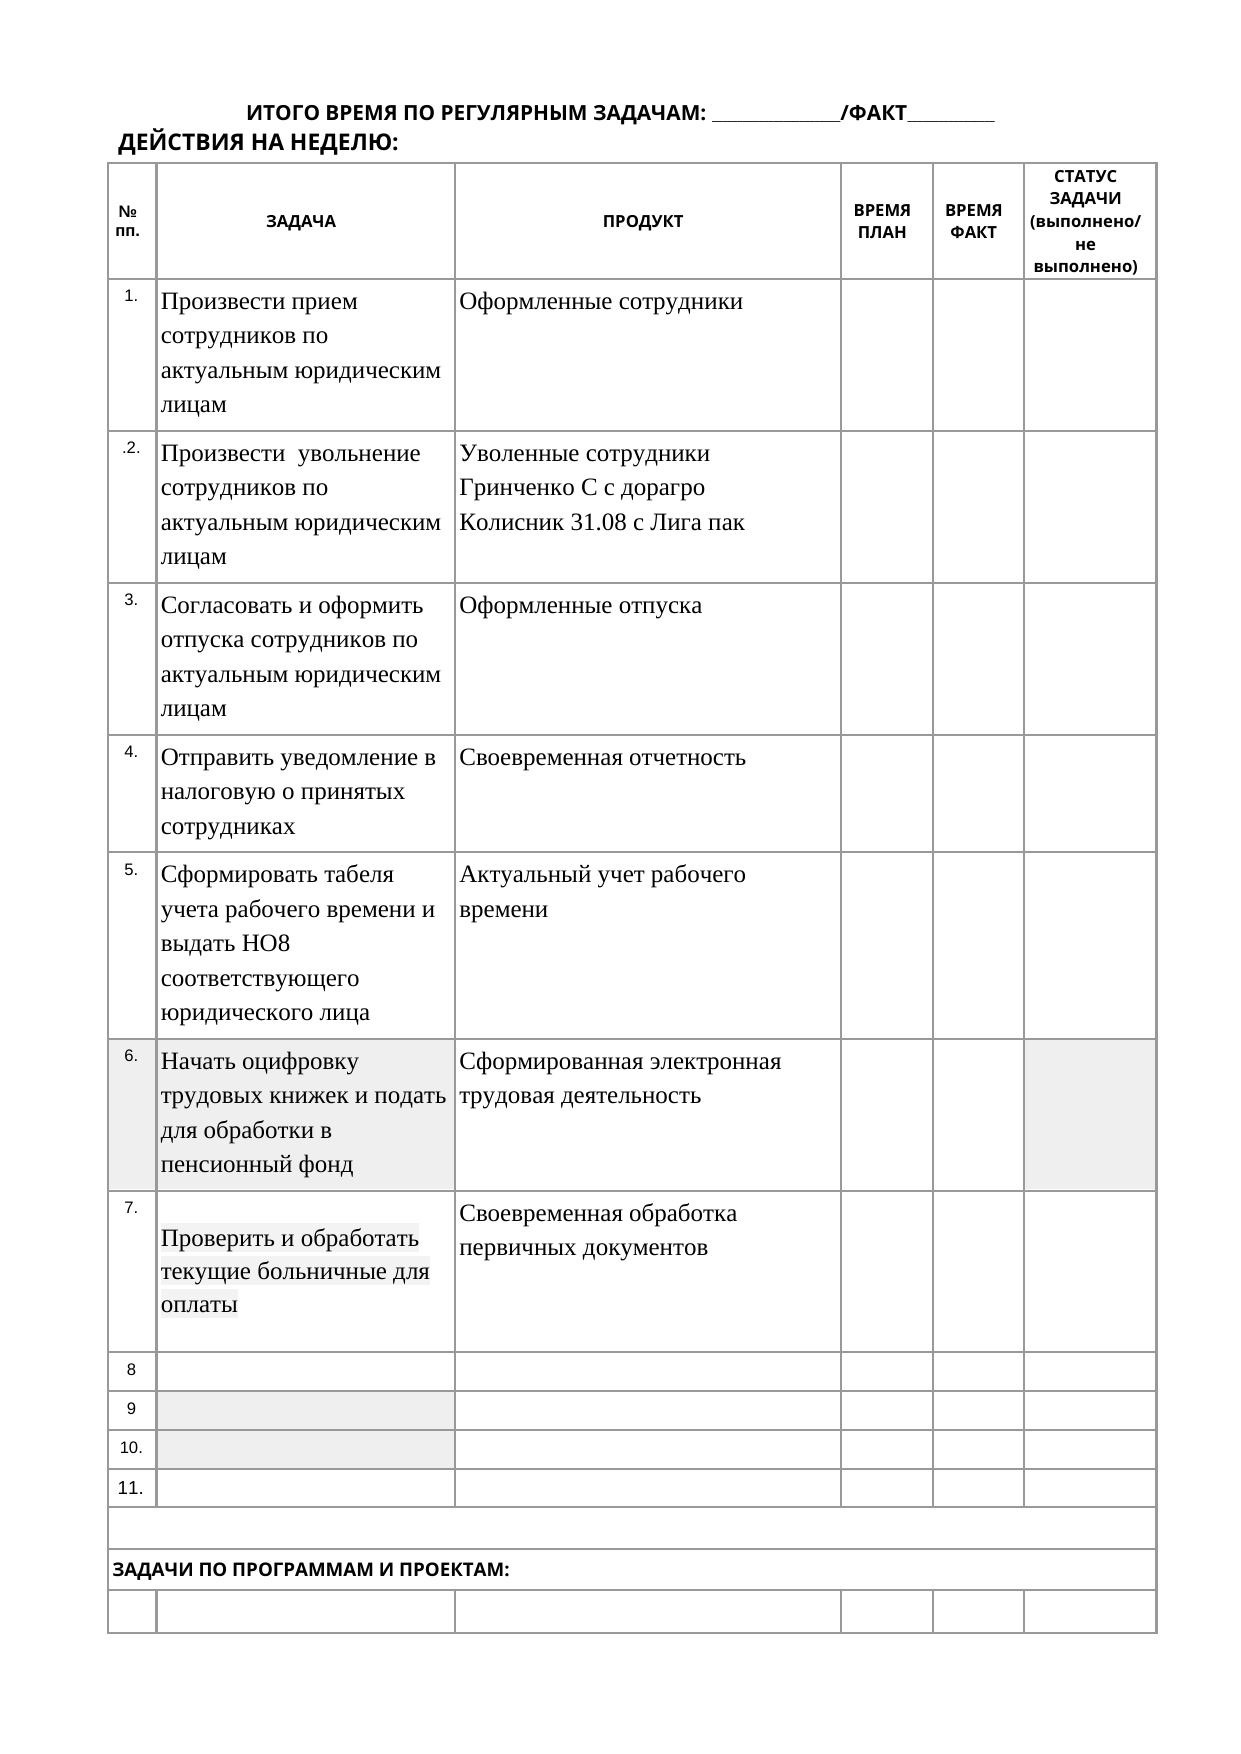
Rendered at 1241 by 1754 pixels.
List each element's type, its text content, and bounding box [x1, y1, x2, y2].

table_cell [934, 1591, 1023, 1632]
table_cell 7. [109, 1192, 155, 1351]
table_cell ЗАДАЧИ ПО ПРОГРАММАМ И ПРОЕКТАМ: [109, 1550, 1155, 1589]
table_cell Своевременная обработка первичных документов [456, 1192, 840, 1351]
table_header ВРЕМЯ ФАКТ [934, 164, 1023, 278]
table_cell [842, 1591, 932, 1632]
table_cell [1025, 1353, 1155, 1390]
table_cell [1025, 1431, 1155, 1468]
table_header ПРОДУКТ [456, 164, 840, 278]
table_cell [1025, 853, 1155, 1038]
table_header ЗАДАЧА [158, 164, 454, 278]
table_cell Согласовать и оформить отпуска сотрудников по актуальным юридическим лицам [158, 584, 454, 734]
table_cell [1025, 1040, 1155, 1189]
table_cell [842, 1040, 932, 1189]
table_cell [934, 1192, 1023, 1351]
text ИТОГО ВРЕМЯ ПО РЕГУЛЯРНЫМ ЗАДАЧАМ: _________________________/ФАКТ_________________ [118, 98, 1122, 126]
table_cell Оформленные сотрудники [456, 280, 840, 430]
table_cell [109, 1591, 155, 1632]
table_cell 1. [109, 280, 155, 430]
table_cell [842, 1192, 932, 1351]
table_cell [456, 1353, 840, 1390]
table_cell [842, 736, 932, 851]
table_cell Сформировать табеля учета рабочего времени и выдать НО8 соответствующего юридического лица [158, 853, 454, 1038]
table_cell [934, 1392, 1023, 1429]
table_cell [158, 1353, 454, 1390]
table_cell Произвести увольнение сотрудников по актуальным юридическим лицам [158, 432, 454, 582]
table_cell [842, 1392, 932, 1429]
table_cell [842, 1431, 932, 1468]
table_cell Проверить и обработать текущие больничные для оплаты [158, 1192, 454, 1351]
table_cell [456, 1431, 840, 1468]
table_cell [934, 736, 1023, 851]
table_cell Уволенные сотрудники Гринченко С с дорагро Колисник 31.08 с Лига пак [456, 432, 840, 582]
table_cell [1025, 584, 1155, 734]
table_cell [456, 1591, 840, 1632]
table_cell [934, 432, 1023, 582]
table_cell [934, 853, 1023, 1038]
table_cell [1025, 1591, 1155, 1632]
table_cell [158, 1431, 454, 1468]
table_header № пп. [109, 164, 155, 278]
table_cell Начать оцифровку трудовых книжек и подать для обработки в пенсионный фонд [158, 1040, 454, 1189]
table_cell [1025, 1470, 1155, 1506]
table_cell 11. [109, 1470, 155, 1506]
table_header ВРЕМЯ ПЛАН [842, 164, 932, 278]
table_cell [842, 1470, 932, 1506]
table_header СТАТУС ЗАДАЧИ (выполнено/не выполнено) [1025, 164, 1155, 278]
table_cell [1025, 1192, 1155, 1351]
table_cell [109, 1508, 1155, 1548]
table_cell [842, 584, 932, 734]
table_cell 3. [109, 584, 155, 734]
table_cell Отправить уведомление в налоговую о принятых сотрудниках [158, 736, 454, 851]
table_cell Сформированная электронная трудовая деятельность [456, 1040, 840, 1189]
table_cell [1025, 432, 1155, 582]
table_cell [842, 432, 932, 582]
table_cell [158, 1591, 454, 1632]
table_cell [934, 280, 1023, 430]
table_cell [158, 1392, 454, 1429]
table_cell [842, 280, 932, 430]
table_cell Оформленные отпуска [456, 584, 840, 734]
table_cell Произвести прием сотрудников по актуальным юридическим лицам [158, 280, 454, 430]
table_cell [934, 584, 1023, 734]
table_cell 6. [109, 1040, 155, 1189]
table_cell [934, 1353, 1023, 1390]
table_cell [158, 1470, 454, 1506]
table_cell .2. [109, 432, 155, 582]
table_cell [842, 1353, 932, 1390]
table_cell 4. [109, 736, 155, 851]
table_cell [456, 1470, 840, 1506]
table_cell 10. [109, 1431, 155, 1468]
table_cell [842, 853, 932, 1038]
table_cell 5. [109, 853, 155, 1038]
table_cell [934, 1040, 1023, 1189]
table_cell 9 [109, 1392, 155, 1429]
table_cell [456, 1392, 840, 1429]
table_cell [934, 1470, 1023, 1506]
table_cell [1025, 736, 1155, 851]
text ДЕЙСТВИЯ НА НЕДЕЛЮ: [118, 126, 1122, 157]
table_cell [1025, 280, 1155, 430]
table_cell [1025, 1392, 1155, 1429]
table_cell Актуальный учет рабочего времени [456, 853, 840, 1038]
table_cell [934, 1431, 1023, 1468]
table_cell Своевременная отчетность [456, 736, 840, 851]
table_cell 8 [109, 1353, 155, 1390]
